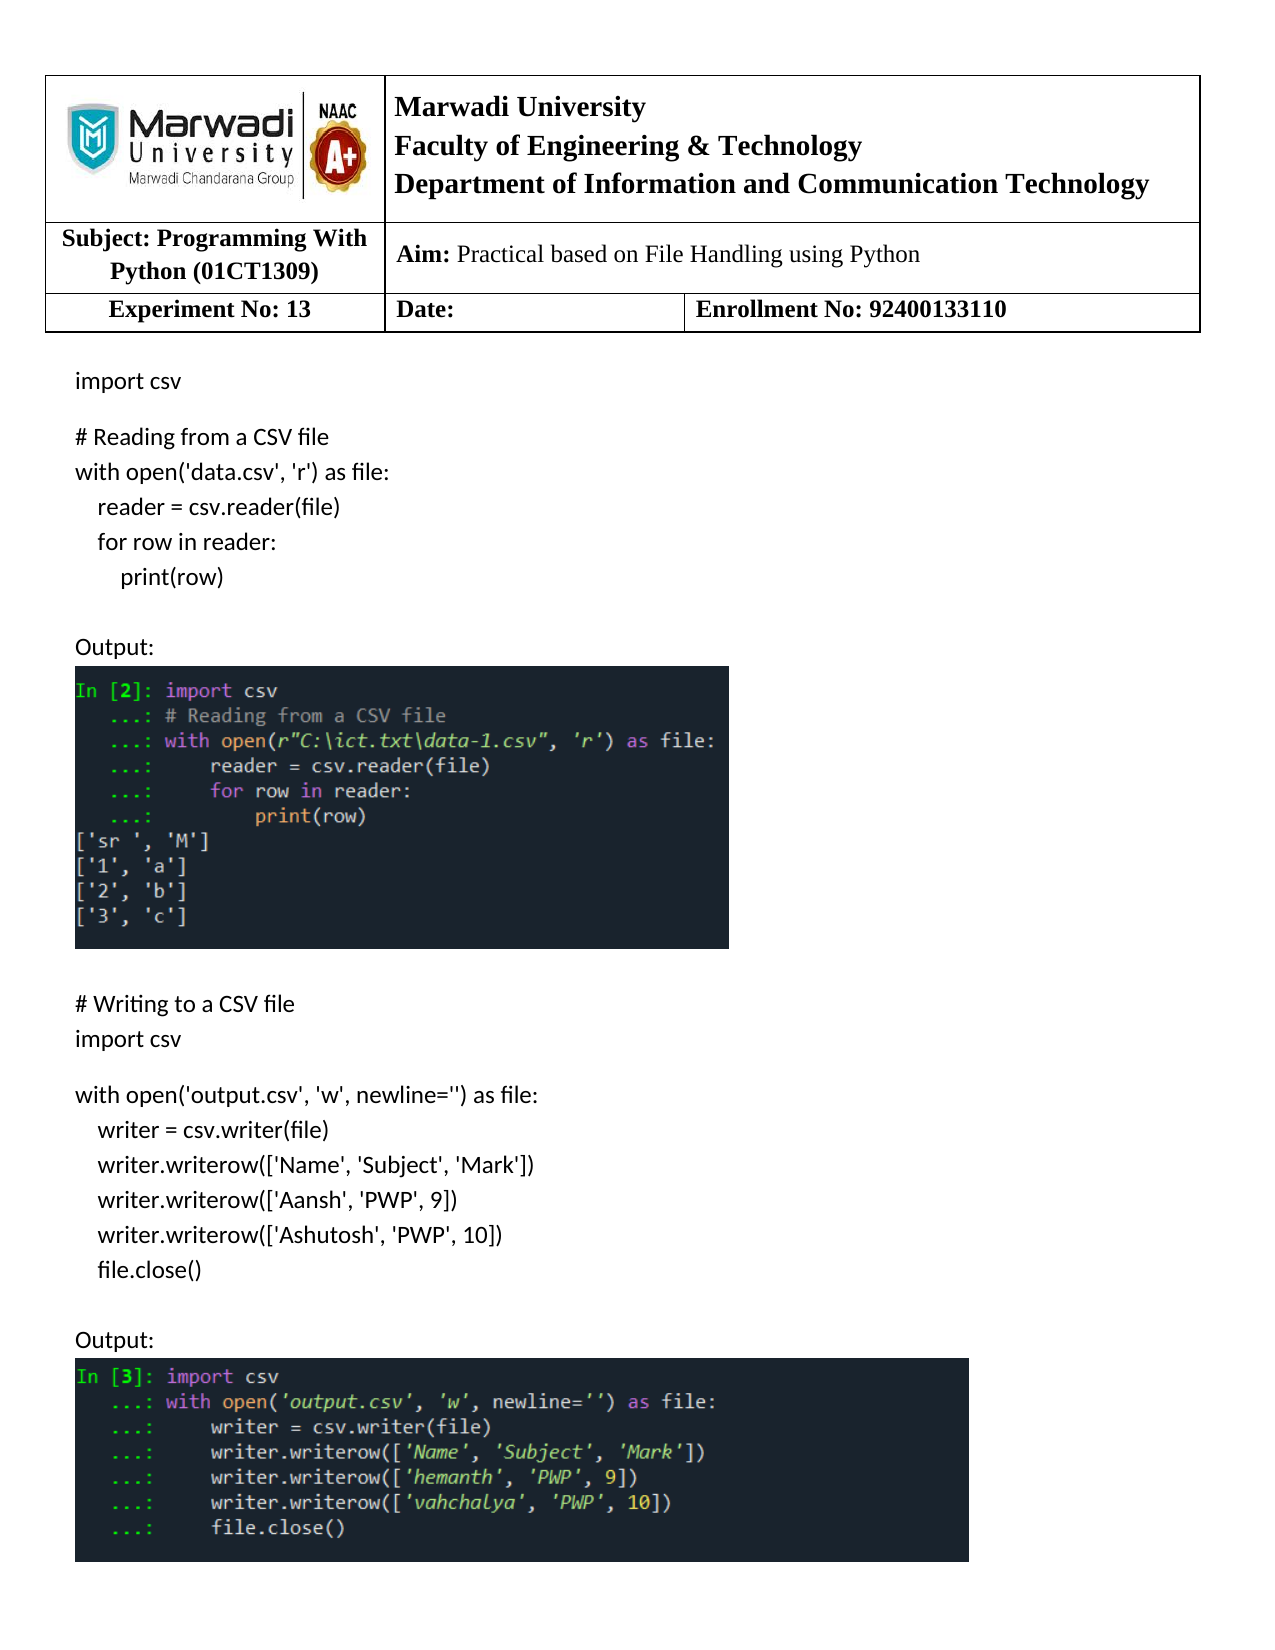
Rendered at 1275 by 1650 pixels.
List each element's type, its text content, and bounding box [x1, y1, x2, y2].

text # Reading from a CSV file [75, 421, 1200, 452]
text print(row) [75, 561, 1200, 592]
picture [75, 1358, 969, 1562]
text file.close() [75, 1254, 1200, 1284]
text with open('output.csv', 'w', newline='') as file: [75, 1079, 1200, 1109]
text reader = csv.reader(file) [75, 491, 1200, 522]
picture [75, 666, 729, 949]
text import csv [75, 365, 1200, 396]
text Output: [75, 1324, 1200, 1354]
text writer = csv.writer(file) [75, 1114, 1200, 1144]
text import csv [75, 1023, 1200, 1053]
text with open('data.csv', 'r') as file: [75, 456, 1200, 487]
text writer.writerow(['Ashutosh', 'PWP', 10]) [75, 1219, 1200, 1249]
text writer.writerow(['Name', 'Subject', 'Mark']) [75, 1149, 1200, 1179]
picture [58, 80, 374, 213]
text for row in reader: [75, 526, 1200, 557]
text # Writing to a CSV file [75, 988, 1200, 1018]
text Output: [75, 631, 1200, 662]
text writer.writerow(['Aansh', 'PWP', 9]) [75, 1184, 1200, 1214]
